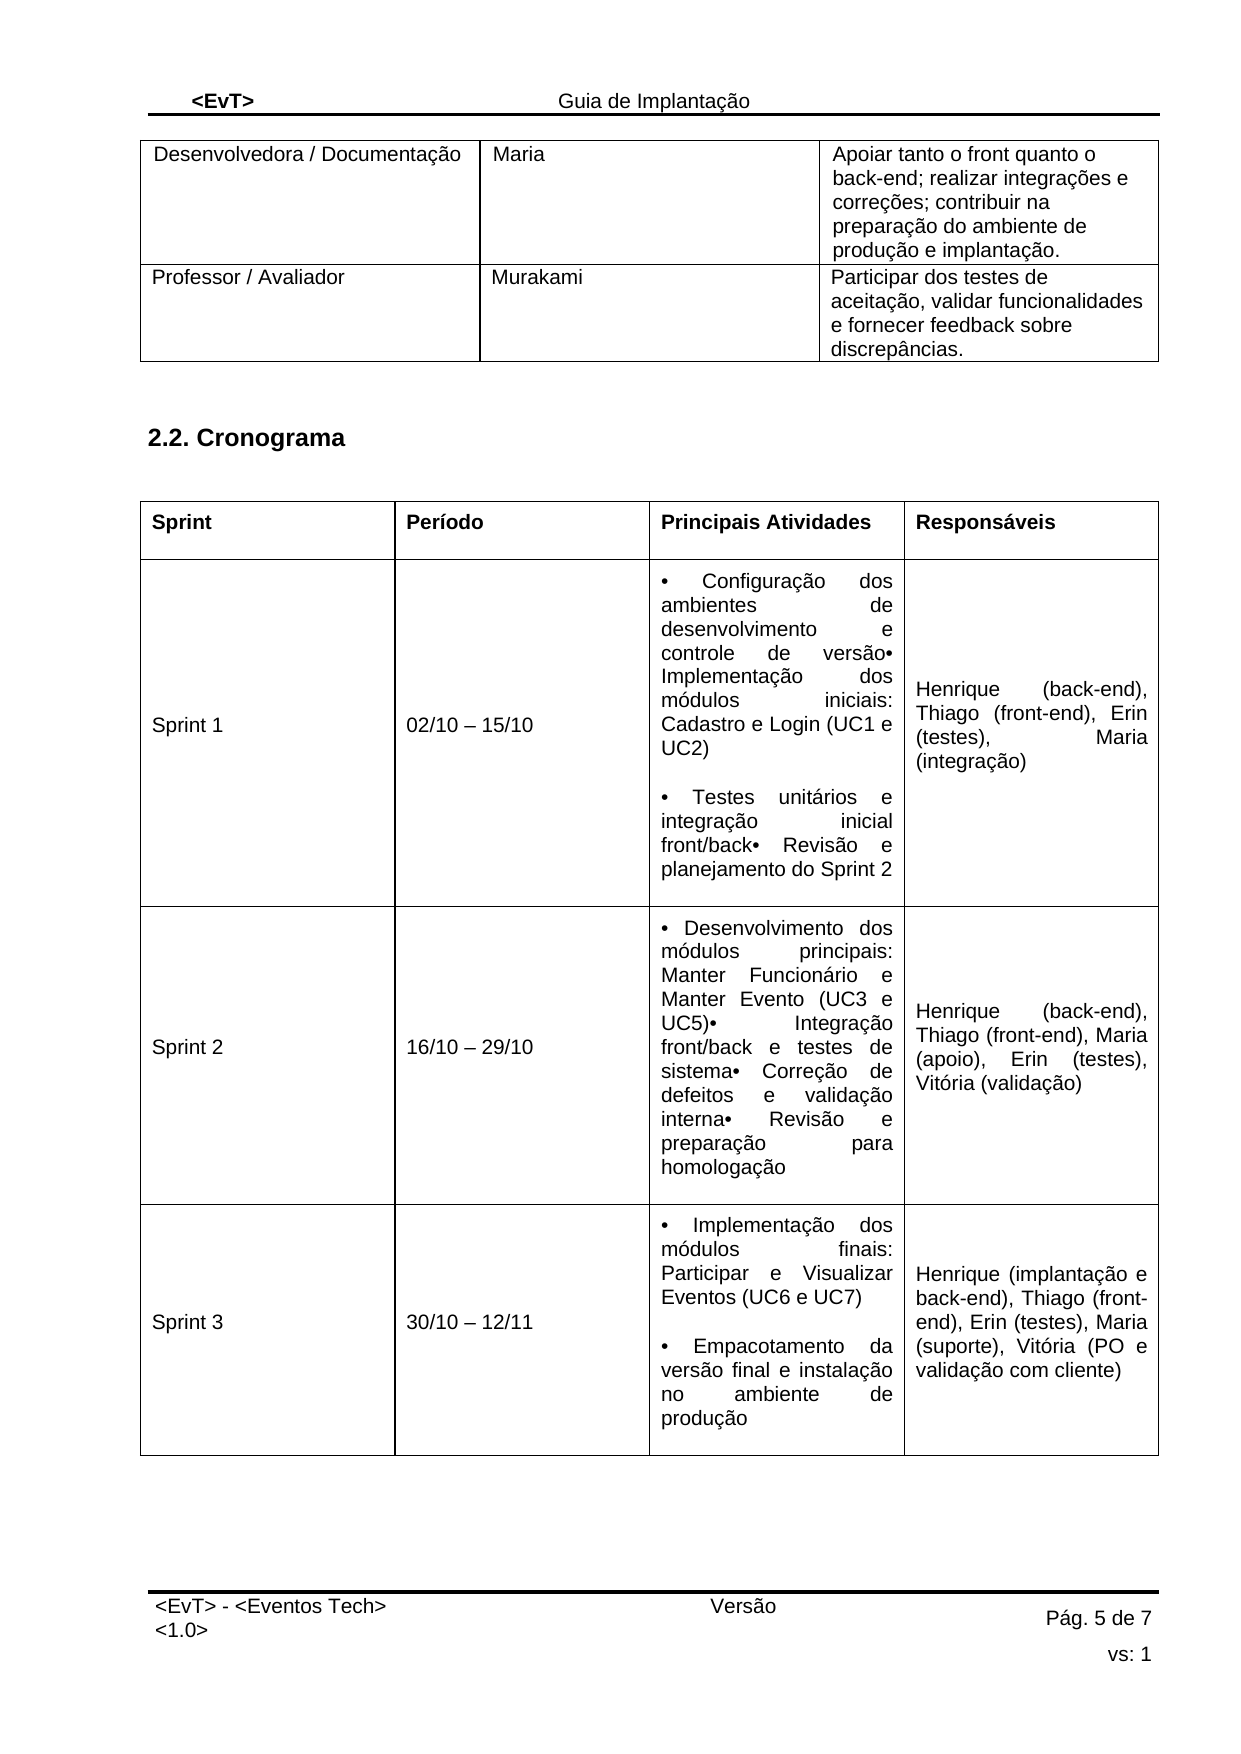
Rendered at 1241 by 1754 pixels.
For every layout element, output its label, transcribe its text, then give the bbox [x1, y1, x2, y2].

table_cell Henrique (back-end), Thiago (front-end), Erin (testes), Maria (integração) [905, 560, 1158, 906]
table_cell [820, 141, 1158, 264]
table_cell • Desenvolvimento dos módulos principais: Manter Funcionário e Manter Evento (UC3 e UC5)• Integração front/back e testes de sistema• Correção de defeitos e validação interna• Revisão e preparação para homologação [650, 907, 904, 1204]
table_header Principais Atividades [650, 502, 904, 559]
table_cell 30/10 – 12/11 [396, 1205, 649, 1455]
table_cell Sprint 3 [141, 1205, 394, 1455]
table_header Sprint [141, 502, 394, 559]
table_cell Henrique (back-end), Thiago (front-end), Maria (apoio), Erin (testes), Vitória (validação) [905, 907, 1158, 1204]
table_header Responsáveis [905, 502, 1158, 559]
table_cell 16/10 – 29/10 [396, 907, 649, 1204]
table_cell Sprint 1 [141, 560, 394, 906]
table_cell Professor / Avaliador [141, 265, 479, 361]
table_cell • Implementação dos módulos finais: Participar e Visualizar Eventos (UC6 e UC7) • Empacotamento da versão final e instalação no ambiente de produção [650, 1205, 904, 1455]
subtitle Cronograma [148, 423, 1152, 452]
table_cell [481, 141, 819, 264]
table_cell 02/10 – 15/10 [396, 560, 649, 906]
table_cell Murakami [481, 265, 819, 361]
table_cell • Configuração dos ambientes de desenvolvimento e controle de versão• Implementação dos módulos iniciais: Cadastro e Login (UC1 e UC2) • Testes unitários e integração inicial front/back• Revisão e planejamento do Sprint 2 [650, 560, 904, 906]
table_cell Sprint 2 [141, 907, 394, 1204]
table_cell [141, 141, 479, 264]
table_cell Participar dos testes de aceitação, validar funcionalidades e fornecer feedback sobre discrepâncias. [820, 265, 1158, 361]
table_cell Henrique (implantação e back-end), Thiago (front-end), Erin (testes), Maria (suporte), Vitória (PO e validação com cliente) [905, 1205, 1158, 1455]
table_header Período [396, 502, 649, 559]
